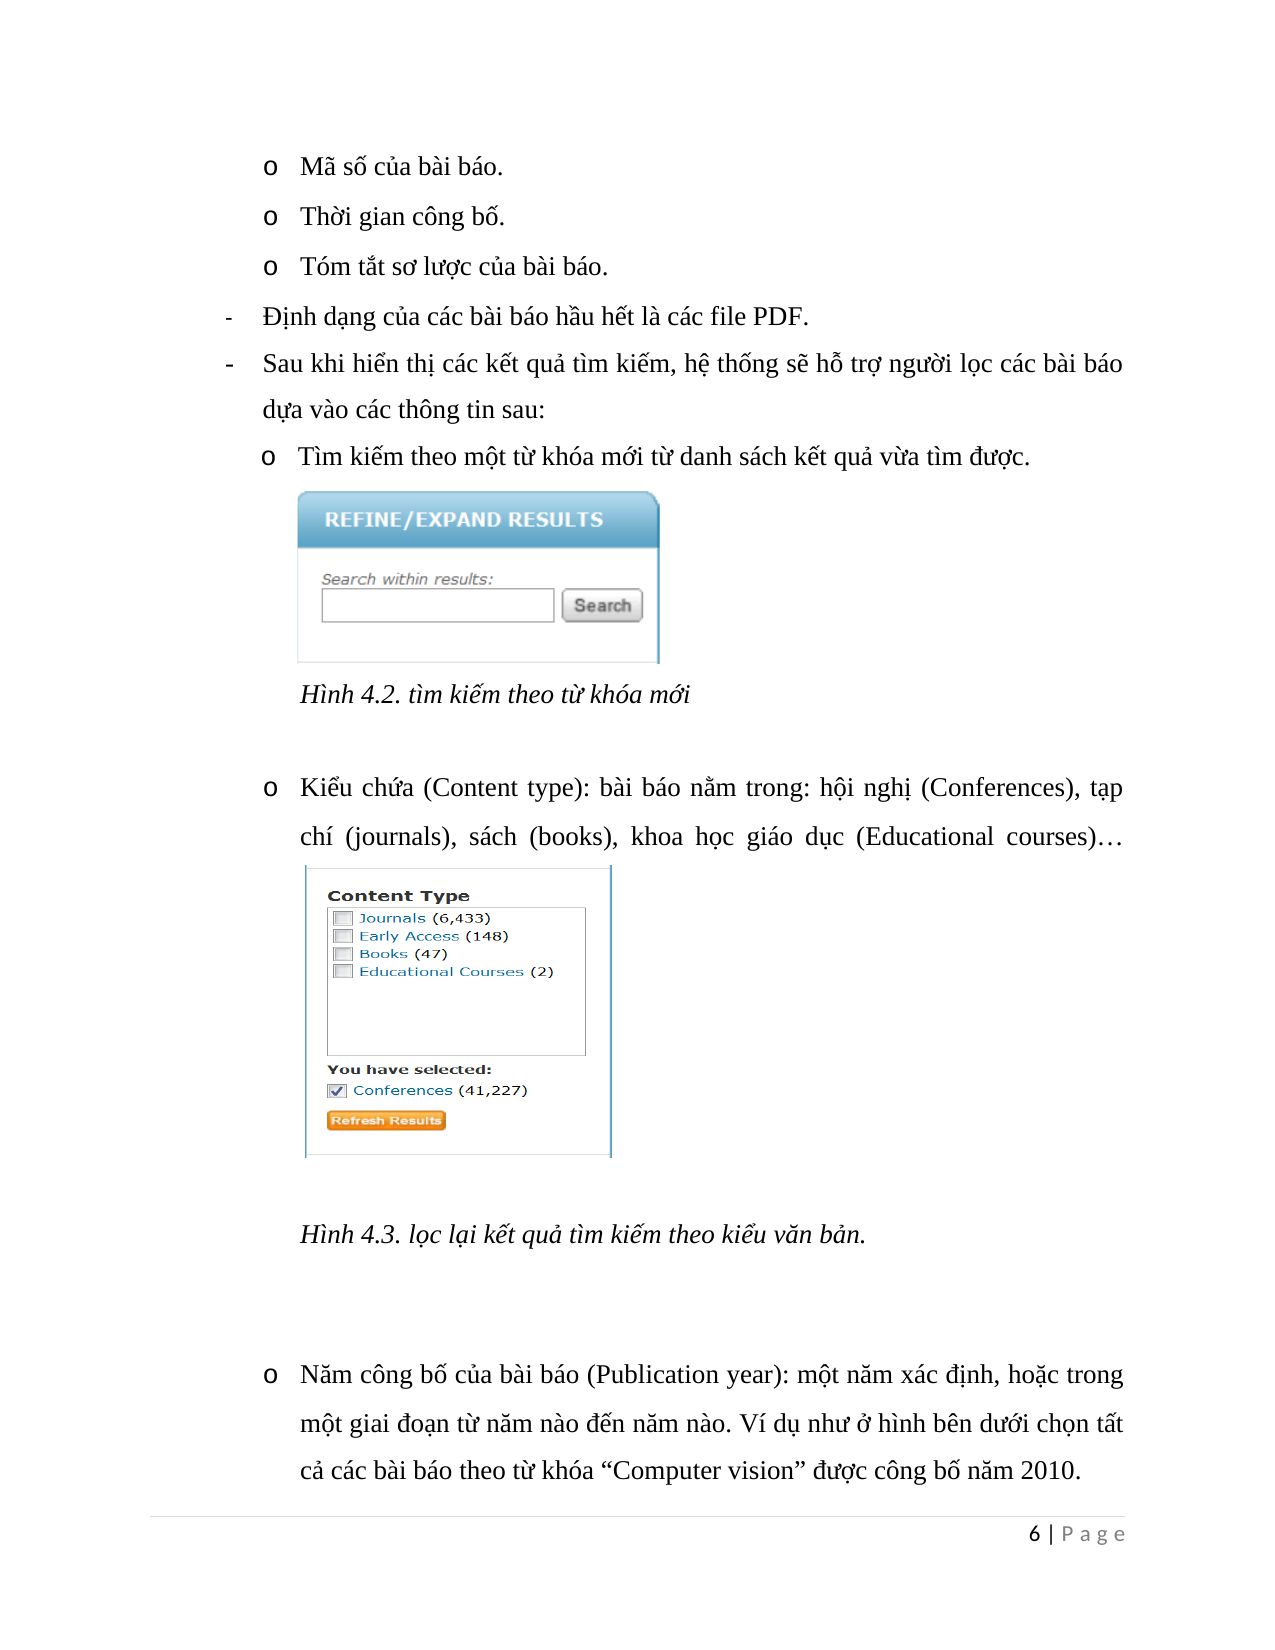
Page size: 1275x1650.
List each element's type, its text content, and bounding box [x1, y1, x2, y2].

list Mã số của bài báo. [262, 150, 1125, 183]
list Định dạng của các bài báo hầu hết là các file PDF. [225, 300, 1125, 331]
list Sau khi hiển thị các kết quả tìm kiếm, hệ thống sẽ hỗ trợ người lọc các bài báo dựa vào các thông tin sau: [225, 347, 1125, 425]
list Thời gian công bố. [262, 200, 1125, 233]
list Hình 4.2. tìm kiếm theo từ khóa mới [300, 678, 1125, 709]
list Hình 4.3. lọc lại kết quả tìm kiếm theo kiểu văn bản. [300, 1218, 1125, 1249]
list Năm công bố của bài báo (Publication year): một năm xác định, hoặc trong một giai đoạn từ năm nào đến năm nào. Ví dụ như ở hình bên dưới chọn tất cả các bài báo theo từ khóa “Computer vision” được công bố năm 2010. [262, 1358, 1125, 1485]
picture [300, 865, 618, 1158]
list Tìm kiếm theo một từ khóa mới từ danh sách kết quả vừa tìm được. [260, 440, 1125, 474]
picture [297, 490, 661, 664]
list Tóm tắt sơ lược của bài báo. [262, 250, 1125, 284]
